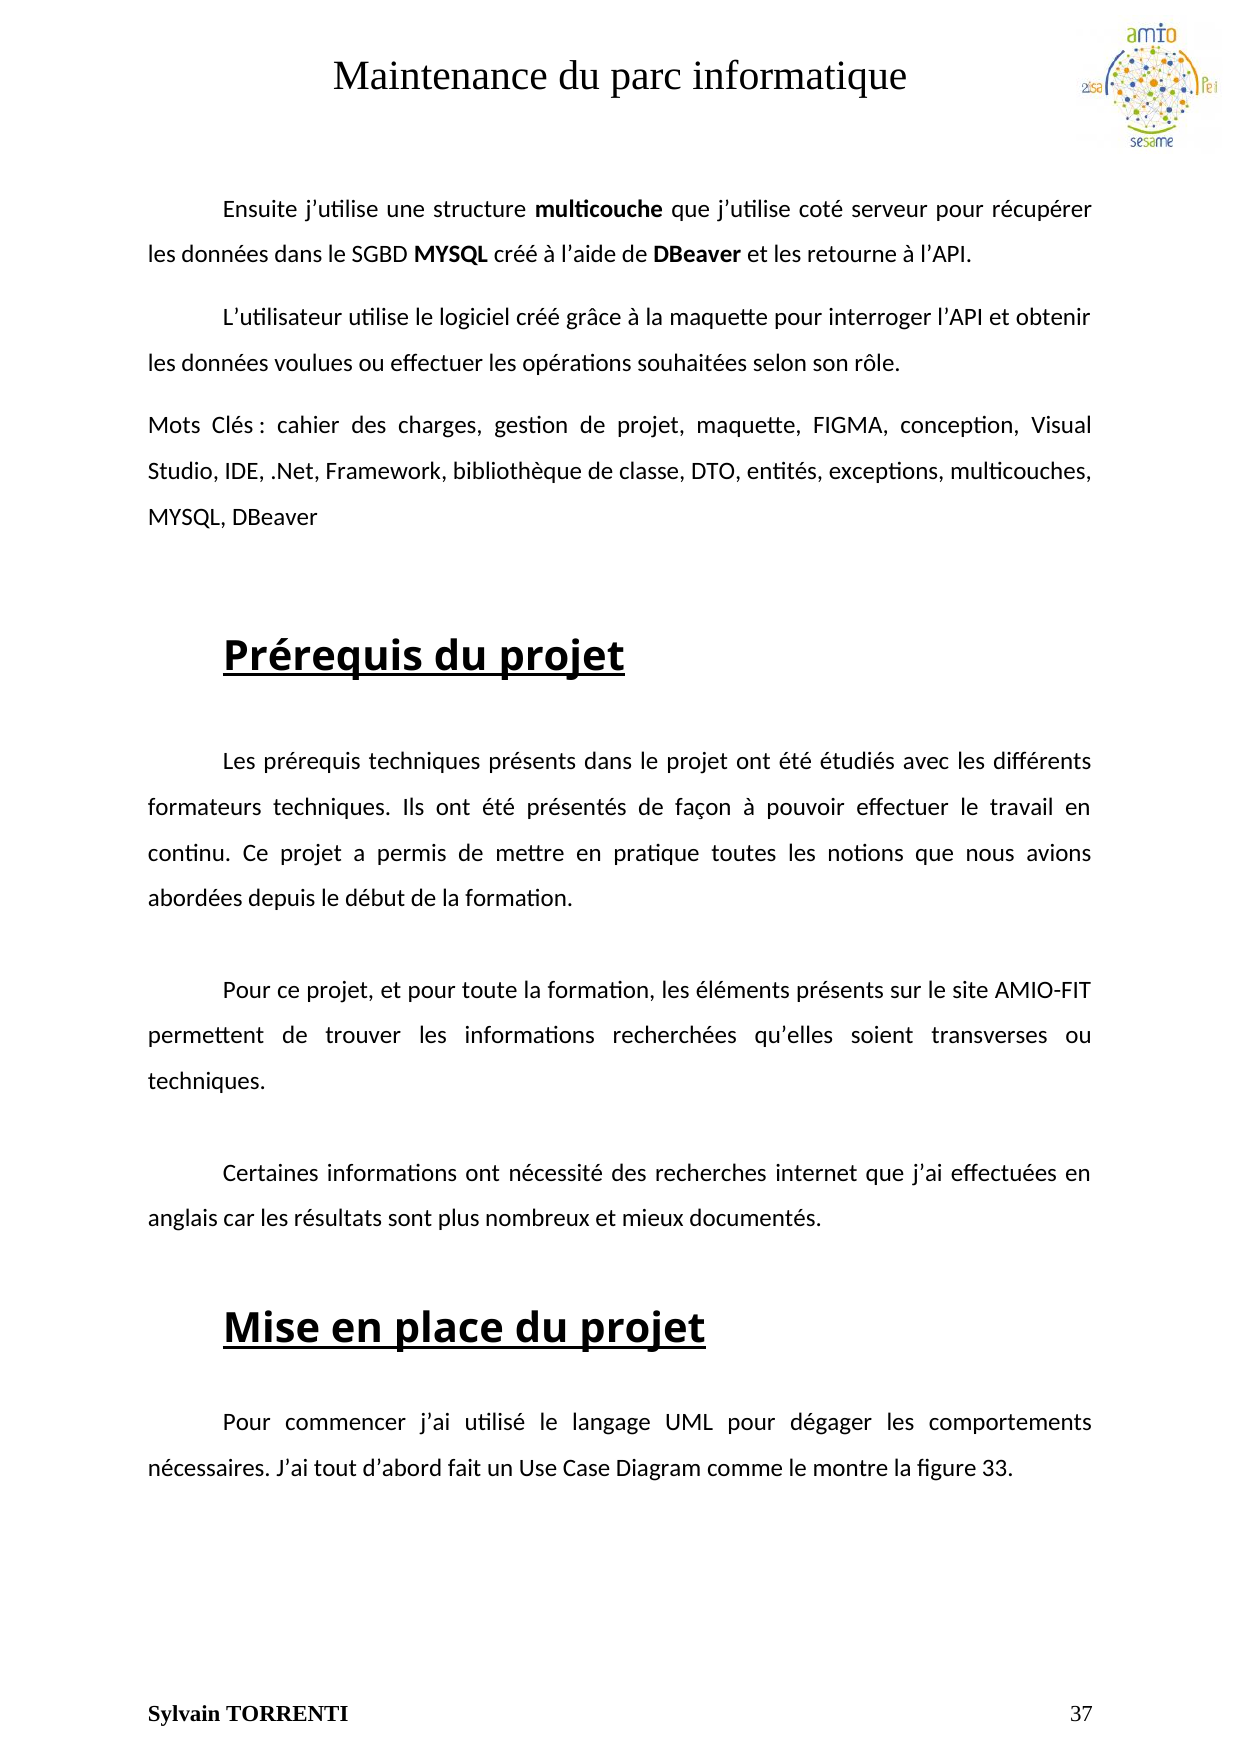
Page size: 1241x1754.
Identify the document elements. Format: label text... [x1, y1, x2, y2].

text Certaines informations ont nécessité des recherches internet que j’ai effectuées en anglais car les résultats sont plus nombreux et mieux documentés. [148, 1157, 1093, 1233]
picture [1076, 15, 1224, 154]
subtitle Mise en place du projet [223, 1298, 1093, 1355]
text Pour commencer j’ai utilisé le langage UML pour dégager les comportements nécessaires. J’ai tout d’abord fait un Use Case Diagram comme le montre la figure 33. [148, 1406, 1093, 1483]
text Ensuite j’utilise une structure multicouche que j’utilise coté serveur pour récupérer les données dans le SGBD MYSQL créé à l’aide de DBeaver et les retourne à l’API. [148, 193, 1093, 269]
text Pour ce projet, et pour toute la formation, les éléments présents sur le site AMIO-FIT permettent de trouver les informations recherchées qu’elles soient transverses ou techniques. [148, 974, 1093, 1096]
subtitle Prérequis du projet [223, 625, 1093, 682]
text Les prérequis techniques présents dans le projet ont été étudiés avec les différents formateurs techniques. Ils ont été présentés de façon à pouvoir effectuer le travail en continu. Ce projet a permis de mettre en pratique toutes les notions que nous avions abordées depuis le début de la formation. [148, 745, 1093, 913]
